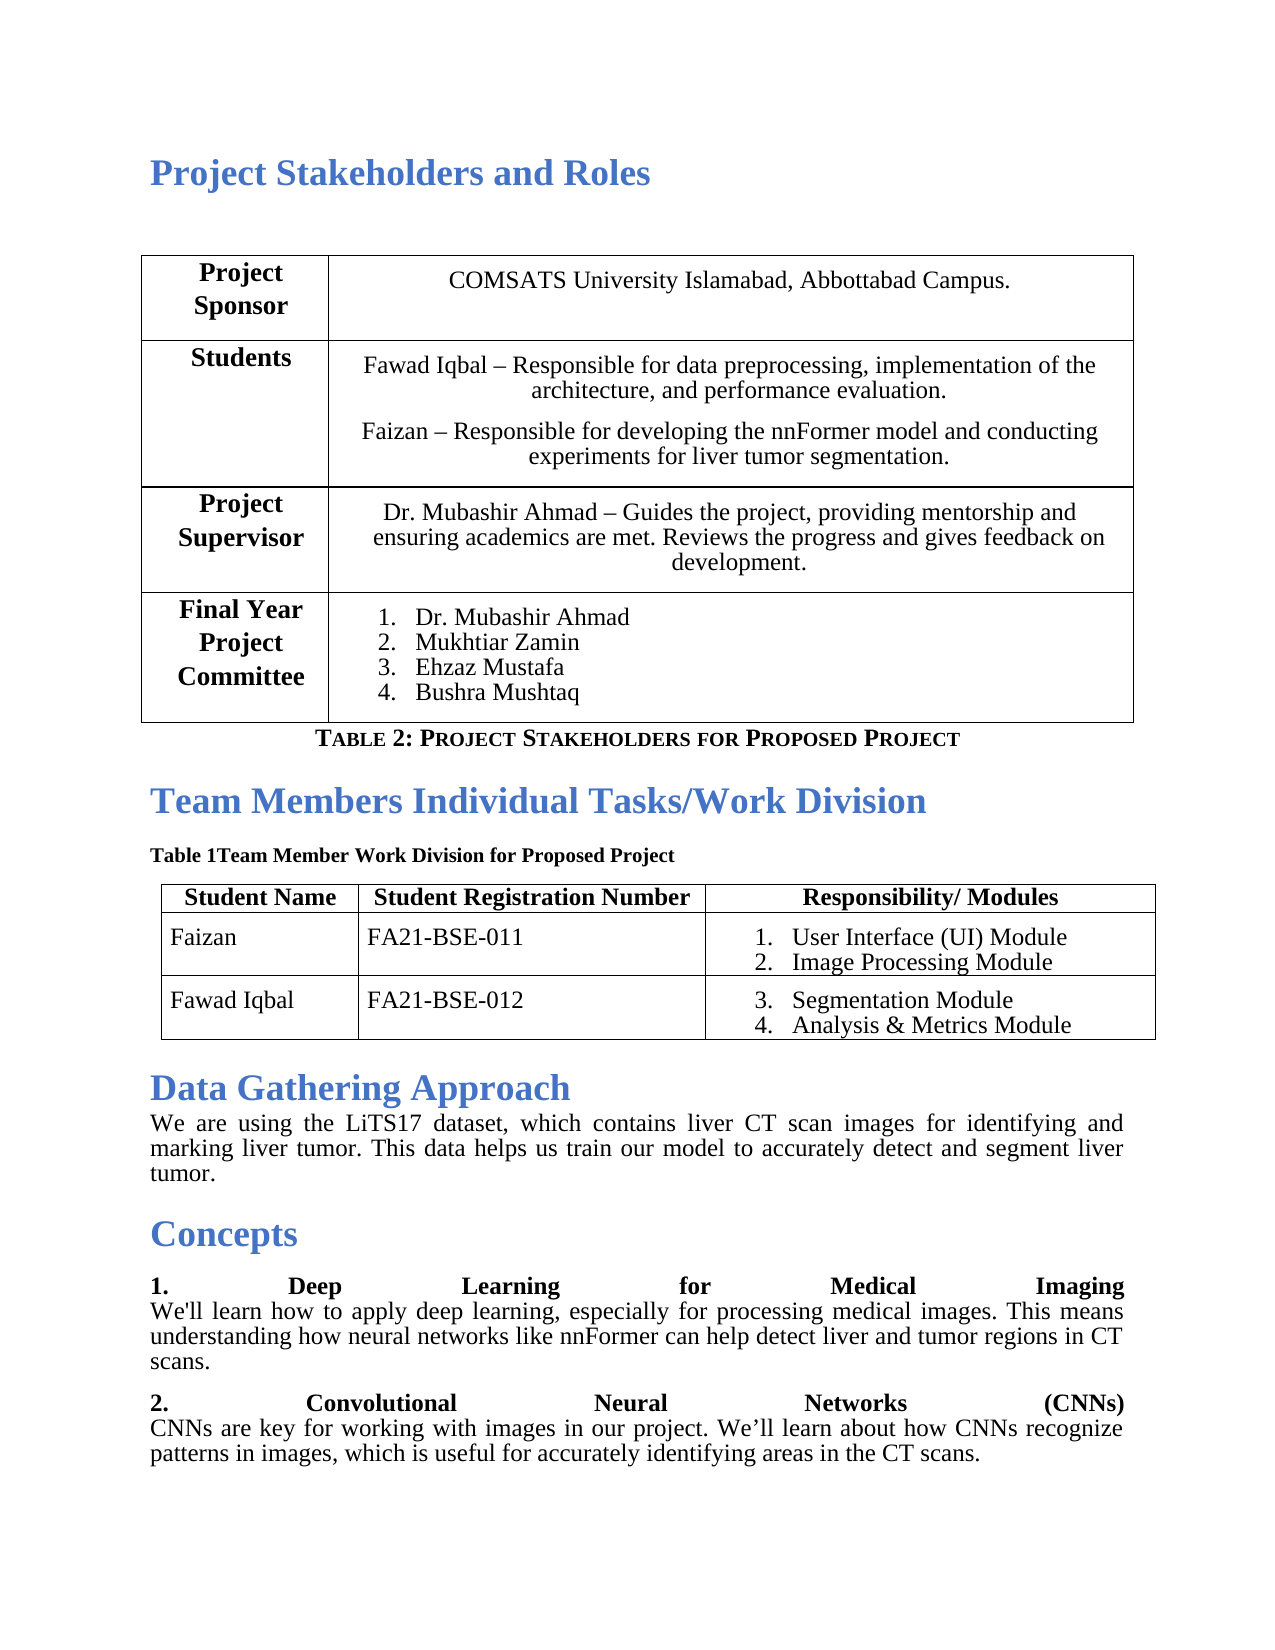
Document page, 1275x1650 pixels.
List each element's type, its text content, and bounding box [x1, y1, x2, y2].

subtitle Team Members Individual Tasks/Work Division [150, 779, 1125, 822]
table_cell Dr. Mubashir Ahmad – Guides the project, providing mentorship and ensuring academics are met. Reviews the progress and gives feedback on development. [329, 488, 1133, 592]
table_cell FA21-BSE-012 [359, 976, 705, 1039]
table_cell Segmentation Module Analysis & Metrics Module [706, 976, 1155, 1039]
table_header COMSATS University Islamabad, Abbottabad Campus. [329, 256, 1133, 339]
subtitle Concepts [150, 1212, 1125, 1255]
table_header Student Registration Number [359, 885, 705, 912]
table_cell Fawad Iqbal [162, 976, 358, 1039]
table_cell Faizan [162, 913, 358, 975]
text 2. Convolutional Neural Networks (CNNs) CNNs are key for working with images in our project. We’ll learn about how CNNs recognize patterns in images, which is useful for accurately identifying areas in the CT scans. [150, 1391, 1125, 1466]
table_cell Final Year Project Committee [142, 593, 328, 722]
table_cell Fawad Iqbal – Responsible for data preprocessing, implementation of the architecture, and performance evaluation. Faizan – Responsible for developing the nnFormer model and conducting experiments for liver tumor segmentation. [329, 341, 1133, 486]
table_cell Students [142, 341, 328, 486]
text We are using the LiTS17 dataset, which contains liver CT scan images for identifying and marking liver tumor. This data helps us train our model to accurately detect and segment liver tumor. [150, 1112, 1125, 1187]
text Table 2: Project Stakeholders for Proposed Project [150, 723, 1125, 752]
subtitle Data Gathering Approach [150, 1065, 1125, 1108]
table_cell Project Supervisor [142, 488, 328, 592]
text 1. Deep Learning for Medical Imaging We'll learn how to apply deep learning, especially for processing medical images. This means understanding how neural networks like nnFormer can help detect liver and tumor regions in CT scans. [150, 1275, 1125, 1375]
subtitle Project Stakeholders and Roles [150, 150, 1125, 193]
table_cell FA21-BSE-011 [359, 913, 705, 975]
table_header Project Sponsor [142, 256, 328, 339]
table_cell Dr. Mubashir Ahmad Mukhtiar Zamin Ehzaz Mustafa Bushra Mushtaq [329, 593, 1133, 722]
table_cell User Interface (UI) Module Image Processing Module [706, 913, 1155, 975]
table_header Responsibility/ Modules [706, 885, 1155, 912]
table_header Student Name [162, 885, 358, 912]
